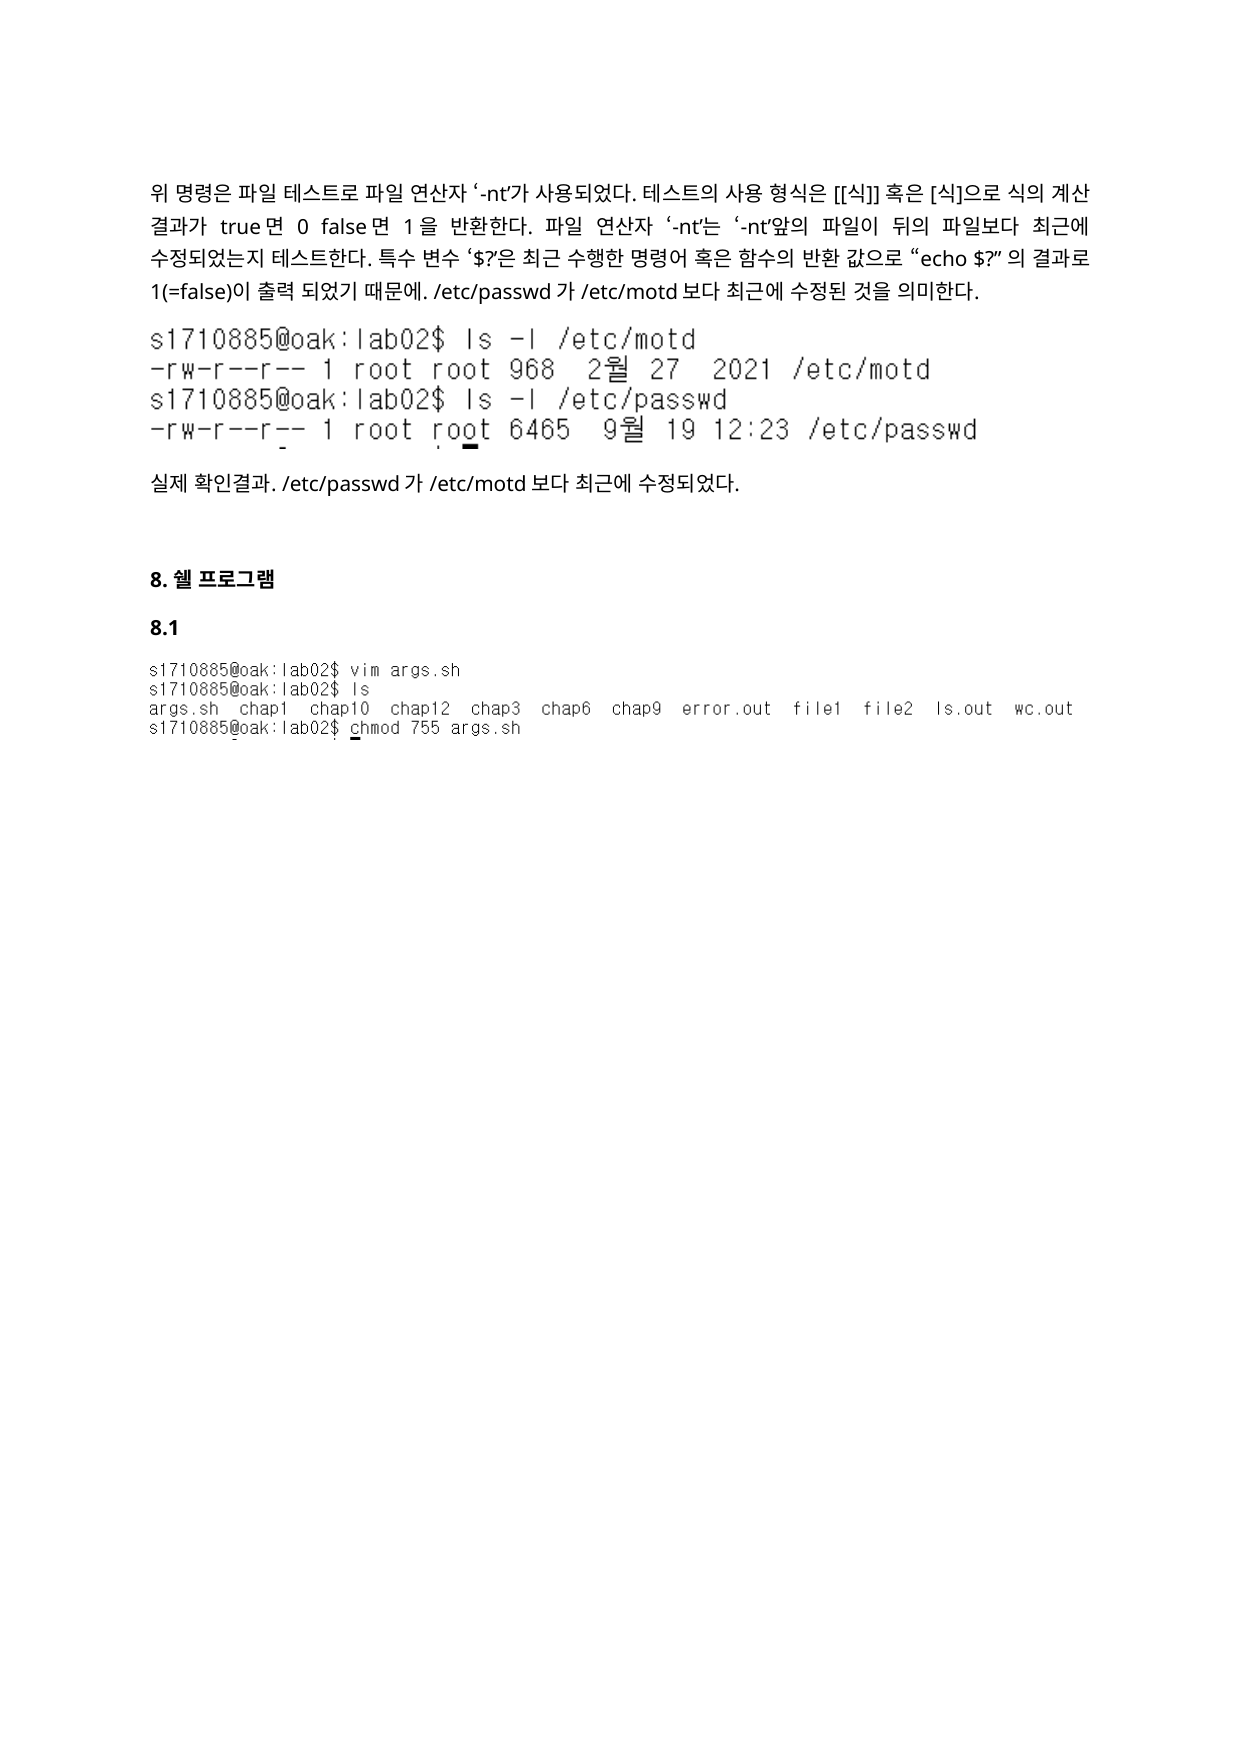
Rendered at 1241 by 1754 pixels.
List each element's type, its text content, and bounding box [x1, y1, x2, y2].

picture [150, 324, 1010, 449]
picture [150, 660, 1091, 740]
text 8.1 [150, 613, 1090, 641]
text 위 명령은 파일 테스트로 파일 연산자 ‘-nt’가 사용되었다. 테스트의 사용 형식은 [[식]] 혹은 [식]으로 식의 계산 결과가 true면 0 false면 1을 반환한다. 파일 연산자 ‘-nt’는 ‘-nt’앞의 파일이 뒤의 파일보다 최근에 수정되었는지 테스트한다. 특수 변수 ‘$?’은 최근 수행한 명령어 혹은 함수의 반환 값으로 “echo $?” 의 결과로 1(=false)이 출력 되었기 때문에. /etc/passwd가 /etc/motd보다 최근에 수정된 것을 의미한다. [150, 177, 1090, 306]
text 실제 확인결과. /etc/passwd가 /etc/motd보다 최근에 수정되었다. [150, 467, 1090, 497]
text 8. 쉘 프로그램 [150, 564, 1090, 594]
